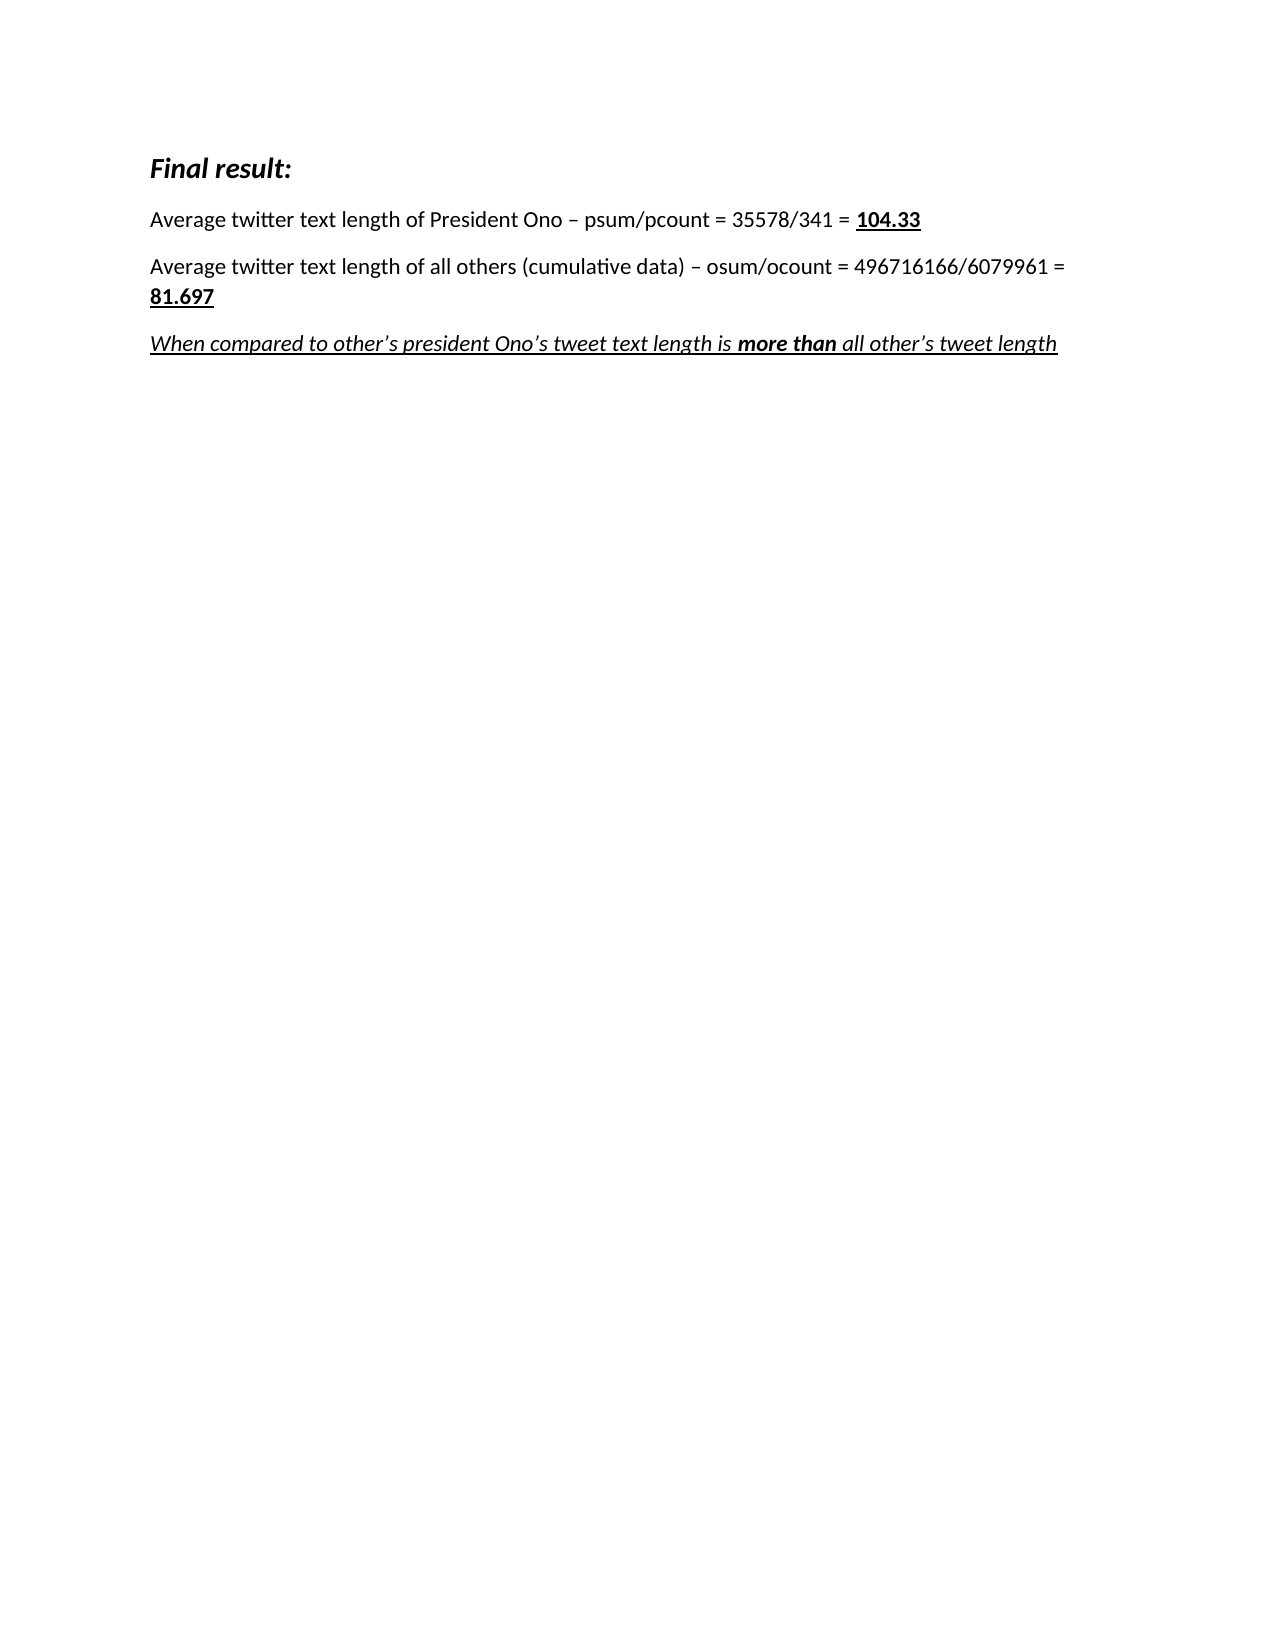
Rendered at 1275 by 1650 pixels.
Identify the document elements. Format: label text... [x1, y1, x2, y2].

text Final result: [150, 150, 1125, 186]
text Average twitter text length of all others (cumulative data) – osum/ocount = 496716166/6079961 = 81.697 [150, 252, 1125, 310]
text When compared to other’s president Ono’s tweet text length is more than all other’s tweet length [150, 329, 1125, 357]
text Average twitter text length of President Ono – psum/pcount = 35578/341 = 104.33 [150, 205, 1125, 233]
